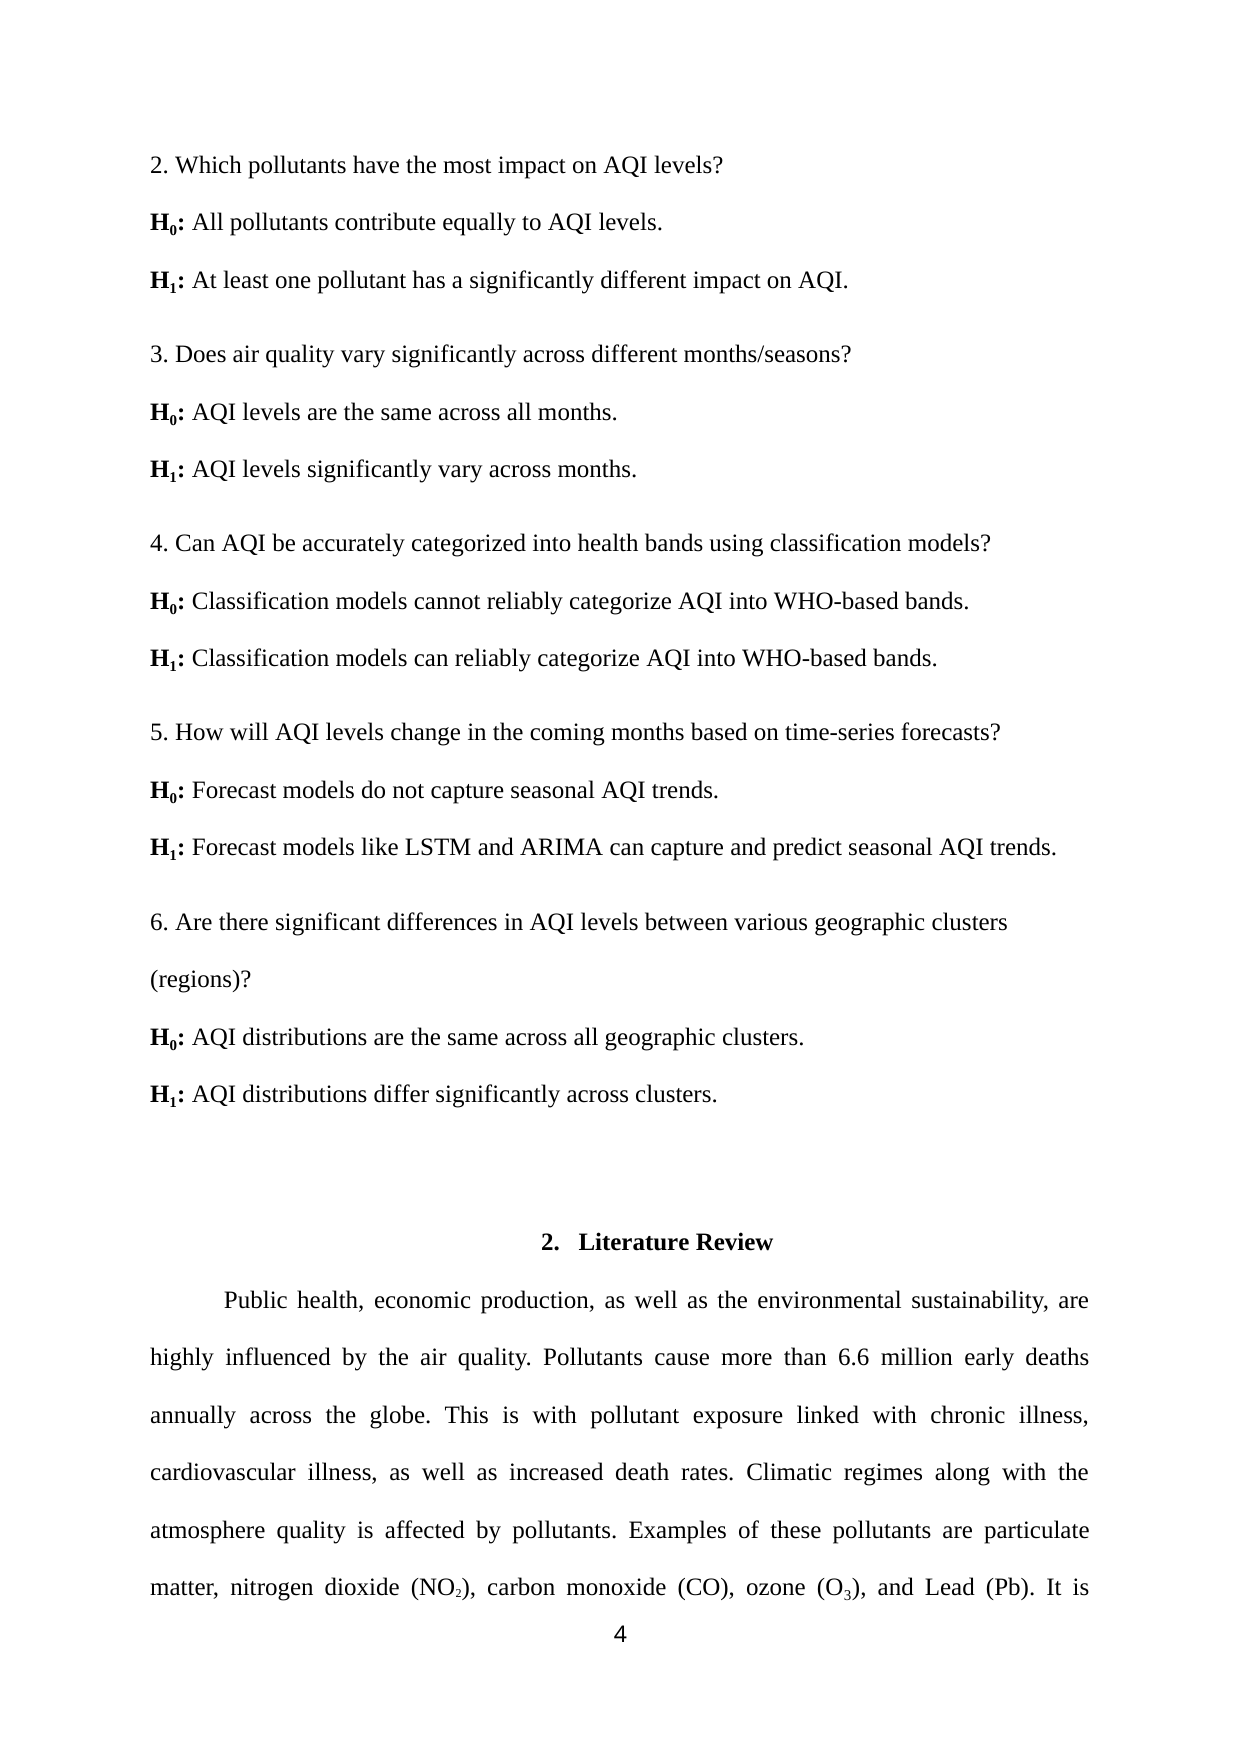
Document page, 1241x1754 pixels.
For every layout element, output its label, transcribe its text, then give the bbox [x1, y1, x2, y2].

text 4. Can AQI be accurately categorized into health bands using classification models? H₀: Classification models cannot reliably categorize AQI into WHO-based bands. H₁: Classification models can reliably categorize AQI into WHO-based bands. [150, 528, 1090, 672]
list Literature Review [224, 1227, 1090, 1256]
text 3. Does air quality vary significantly across different months/seasons? H₀: AQI levels are the same across all months. H₁: AQI levels significantly vary across months. [150, 339, 1090, 483]
text 2. Which pollutants have the most impact on AQI levels? H₀: All pollutants contribute equally to AQI levels. H₁: At least one pollutant has a significantly different impact on AQI. [150, 150, 1090, 294]
text 6. Are there significant differences in AQI levels between various geographic clusters (regions)? H₀: AQI distributions are the same across all geographic clusters. H₁: AQI distributions differ significantly across clusters. [150, 907, 1090, 1108]
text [150, 1285, 1090, 1601]
text 5. How will AQI levels change in the coming months based on time-series forecasts? H₀: Forecast models do not capture seasonal AQI trends. H₁: Forecast models like LSTM and ARIMA can capture and predict seasonal AQI trends. [150, 717, 1090, 861]
